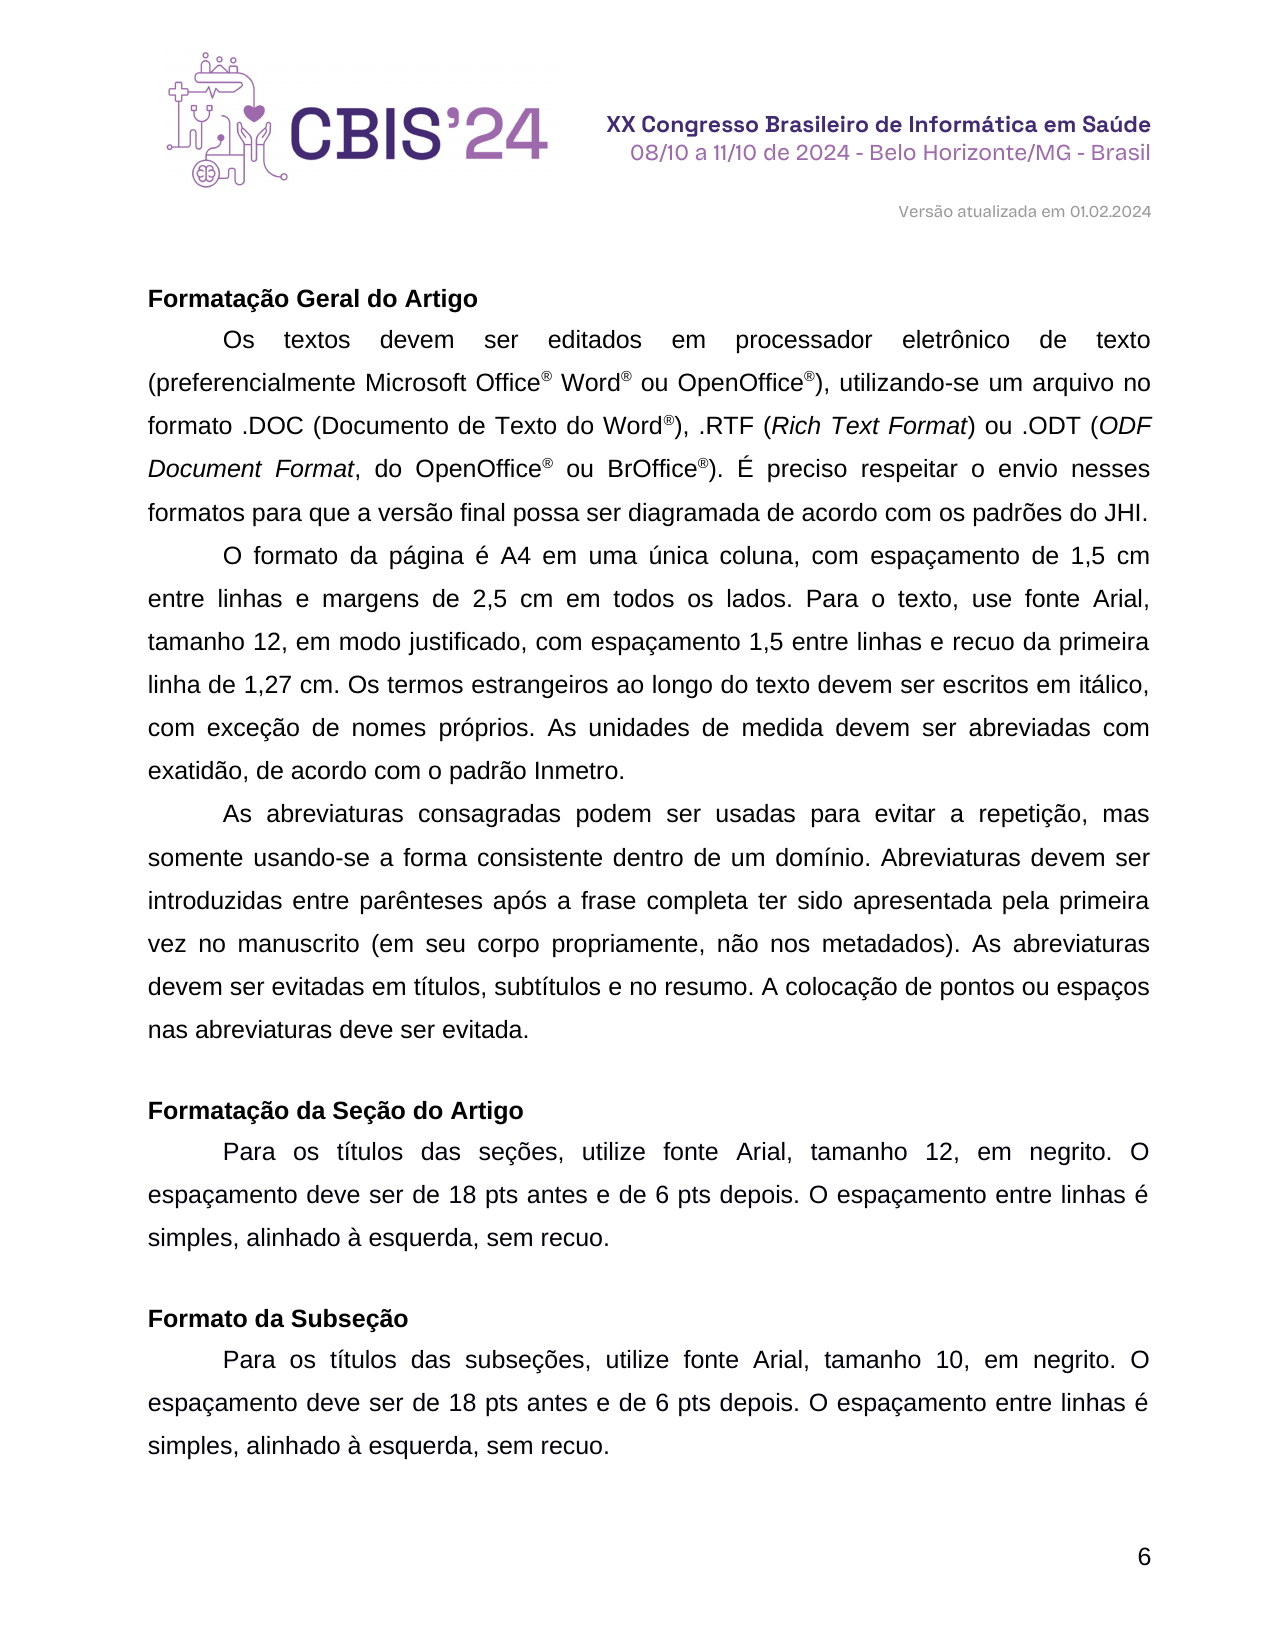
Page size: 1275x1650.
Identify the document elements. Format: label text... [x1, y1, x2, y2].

text Os textos devem ser editados em processador eletrônico de texto (preferencialmente Microsoft Office® Word® ou OpenOffice®), utilizando-se um arquivo no formato .DOC (Documento de Texto do Word®), .RTF (Rich Text Format) ou .ODT (ODF Document Format, do OpenOffice® ou BrOffice®). É preciso respeitar o envio nesses formatos para que a versão final possa ser diagramada de acordo com os padrões do JHI. [148, 325, 1151, 526]
text O formato da página é A4 em uma única coluna, com espaçamento de 1,5 cm entre linhas e margens de 2,5 cm em todos os lados. Para o texto, use fonte Arial, tamanho 12, em modo justificado, com espaçamento 1,5 entre linhas e recuo da primeira linha de 1,27 cm. Os termos estrangeiros ao longo do texto devem ser escritos em itálico, com exceção de nomes próprios. As unidades de medida devem ser abreviadas com exatidão, de acordo com o padrão Inmetro. [148, 541, 1151, 785]
text Formato da Subseção [148, 1304, 1151, 1333]
text As abreviaturas consagradas podem ser usadas para evitar a repetição, mas somente usando-se a forma consistente dentro de um domínio. Abreviaturas devem ser introduzidas entre parênteses após a frase completa ter sido apresentada pela primeira vez no manuscrito (em seu corpo propriamente, não nos metadados). As abreviaturas devem ser evitadas em títulos, subtítulos e no resumo. A colocação de pontos ou espaços nas abreviaturas deve ser evitada. [148, 799, 1151, 1044]
picture [161, 49, 562, 192]
text Para os títulos das seções, utilize fonte Arial, tamanho 12, em negrito. O espaçamento deve ser de 18 pts antes e de 6 pts depois. O espaçamento entre linhas é simples, alinhado à esquerda, sem recuo. [148, 1137, 1151, 1252]
text Para os títulos das subseções, utilize fonte Arial, tamanho 10, em negrito. O espaçamento deve ser de 18 pts antes e de 6 pts depois. O espaçamento entre linhas é simples, alinhado à esquerda, sem recuo. [148, 1345, 1151, 1460]
text Formatação da Seção do Artigo [148, 1096, 1151, 1124]
text Formatação Geral do Artigo [148, 284, 1151, 313]
